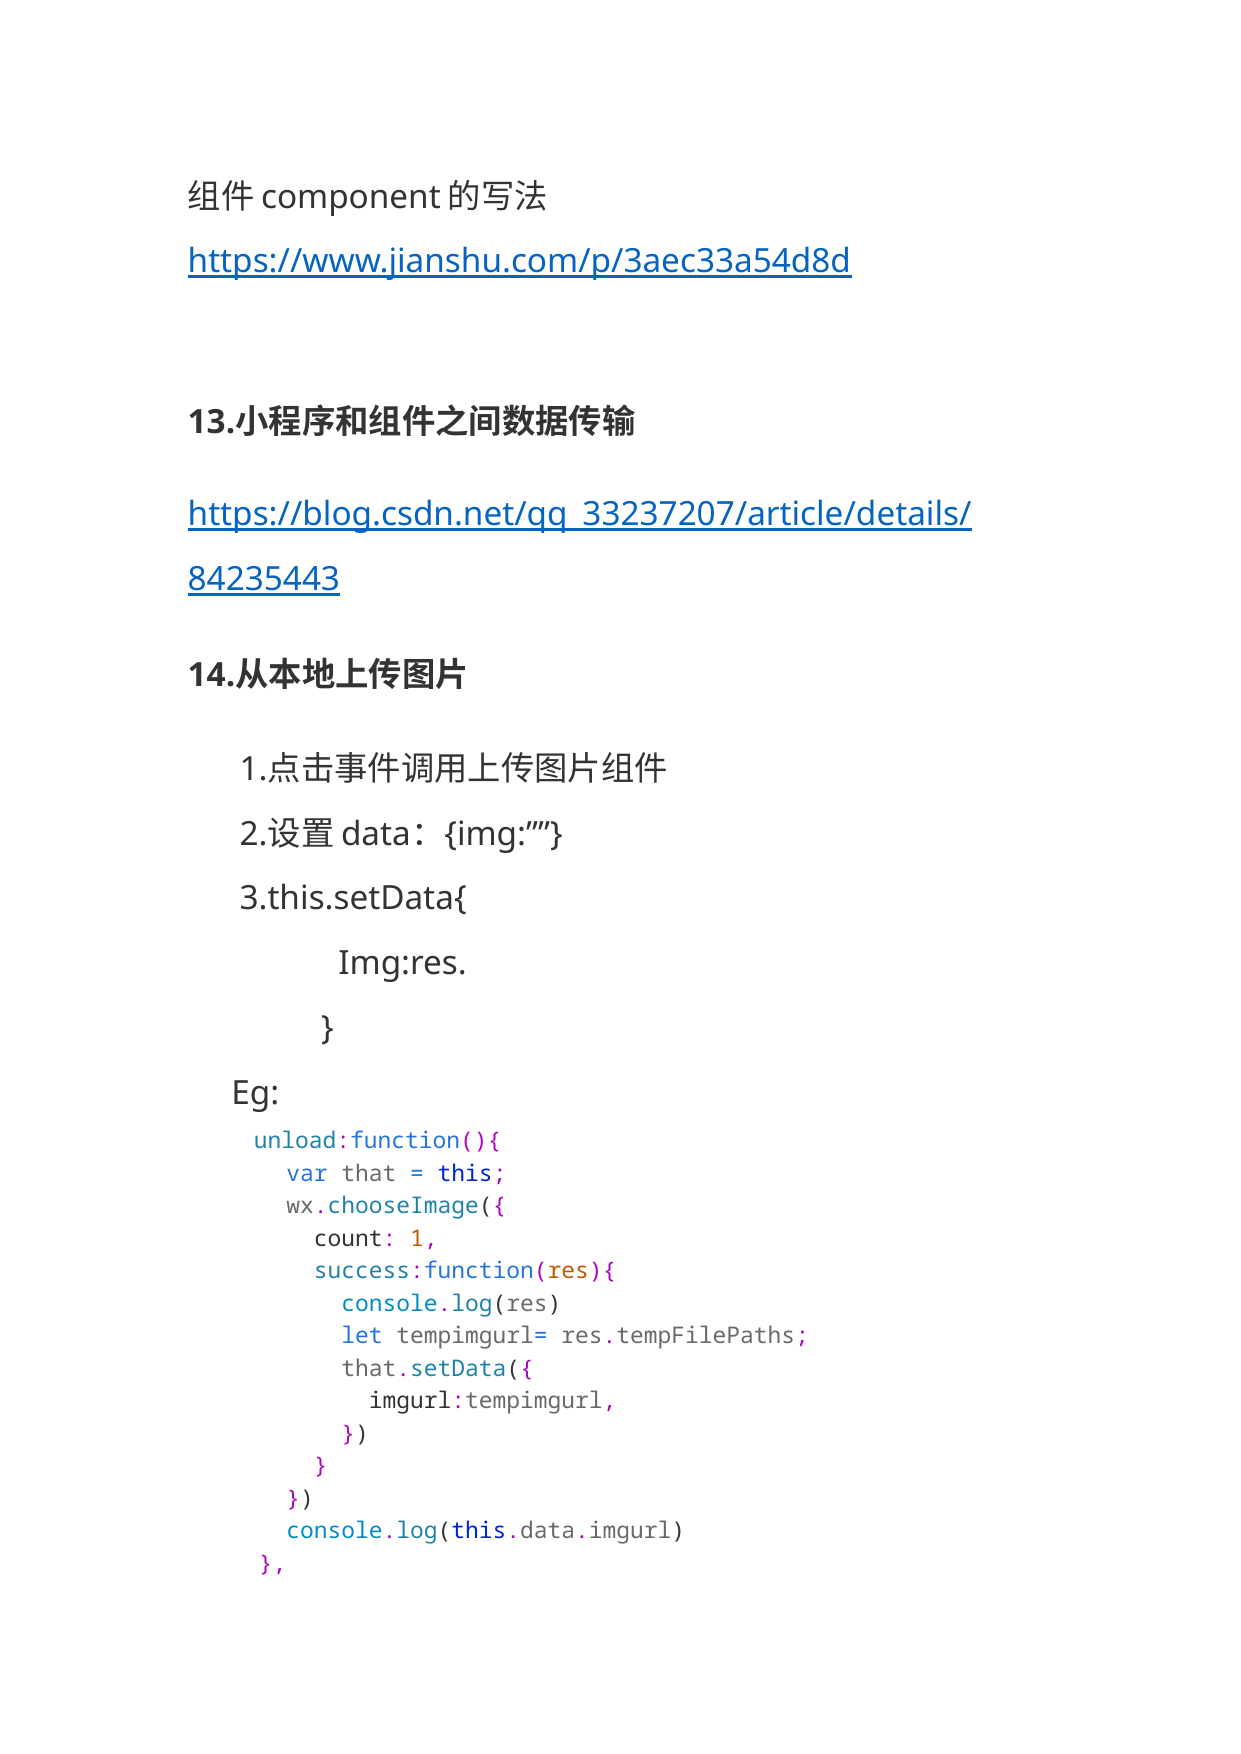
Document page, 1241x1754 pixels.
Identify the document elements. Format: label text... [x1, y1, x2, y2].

text 2.设置data：{img:””} [187, 799, 1053, 864]
text Img:res. [187, 929, 1053, 994]
subtitle 14.从本地上传图片 [187, 639, 1053, 704]
text 1.点击事件调用上传图片组件 [187, 734, 1053, 799]
text 组件component的写法 [187, 162, 1053, 227]
text https://www.jianshu.com/p/3aec33a54d8d [187, 227, 1053, 292]
text success:function(res){ [231, 1254, 1053, 1286]
text imgurl:tempimgurl, [231, 1384, 1053, 1416]
text https://blog.csdn.net/qq_33237207/article/details/84235443 [187, 480, 1053, 610]
text console.log(this.data.imgurl) [231, 1514, 1053, 1546]
text }, [231, 1546, 1053, 1579]
text } [231, 1449, 1053, 1481]
subtitle 13.小程序和组件之间数据传输 [187, 386, 1053, 451]
text Eg: [231, 1059, 1053, 1124]
text count: 1, [231, 1221, 1053, 1254]
text let tempimgurl= res.tempFilePaths; [231, 1319, 1053, 1351]
text console.log(res) [231, 1286, 1053, 1319]
text that.setData({ [231, 1351, 1053, 1384]
text } [187, 994, 1053, 1059]
text var that = this; [231, 1156, 1053, 1189]
text unload:function(){ [231, 1124, 1053, 1156]
text wx.chooseImage({ [231, 1189, 1053, 1221]
text }) [231, 1481, 1053, 1514]
text }) [231, 1416, 1053, 1449]
text 3.this.setData{ [187, 864, 1053, 929]
